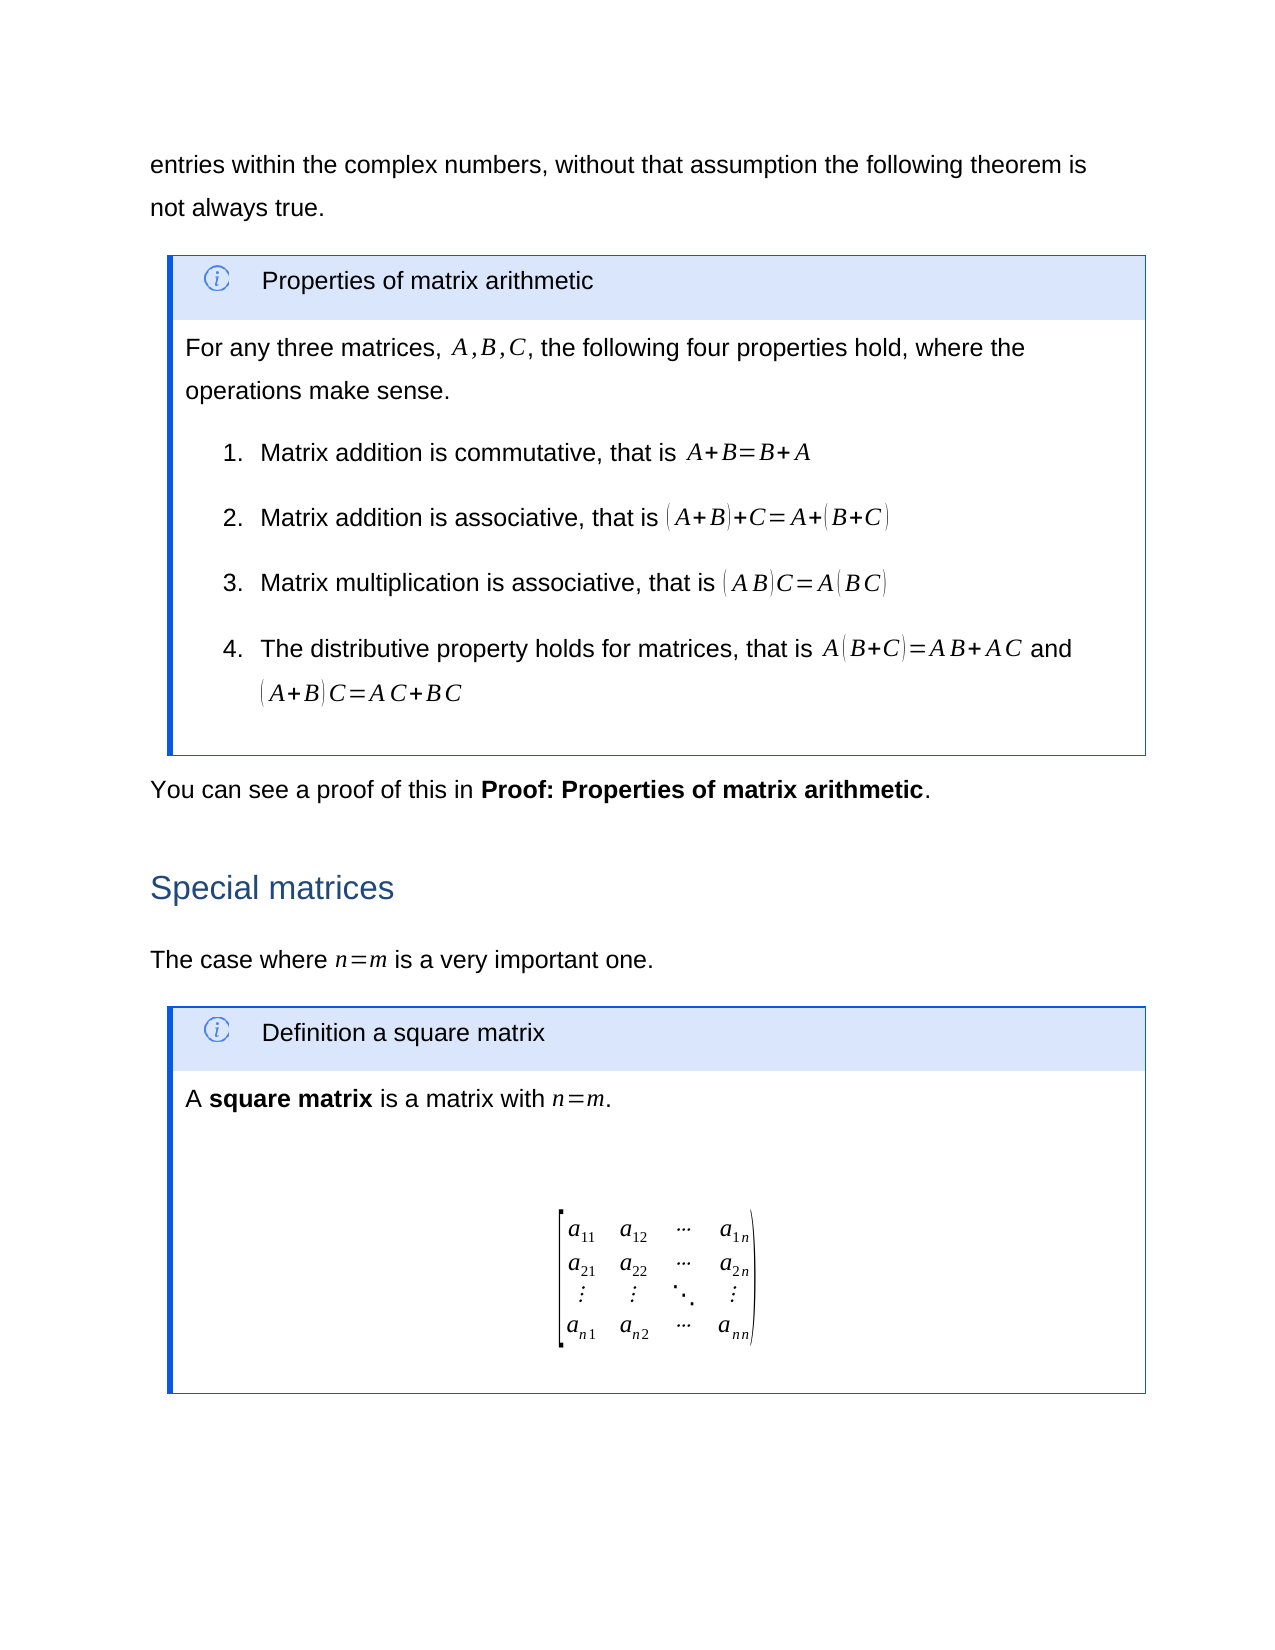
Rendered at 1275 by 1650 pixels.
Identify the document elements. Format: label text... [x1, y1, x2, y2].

table_header Definition a square matrix [173, 1008, 1145, 1071]
picture [204, 1017, 229, 1042]
table_header Properties of matrix arithmetic [173, 256, 1145, 320]
table_cell A square matrix is a matrix with . [173, 1071, 1145, 1393]
table_cell For any three matrices, , the following four properties hold, where the operations make sense. Matrix addition is commutative, that is Matrix addition is associative, that is Matrix multiplication is associative, that is The distributive property holds for matrices, that is and [173, 320, 1145, 755]
picture [204, 265, 229, 291]
subtitle Special matrices [150, 868, 1125, 907]
text You can see a proof of this in Proof: Properties of matrix arithmetic. [150, 775, 1125, 804]
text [150, 150, 1125, 222]
text The case where is a very important one. [150, 944, 1125, 973]
